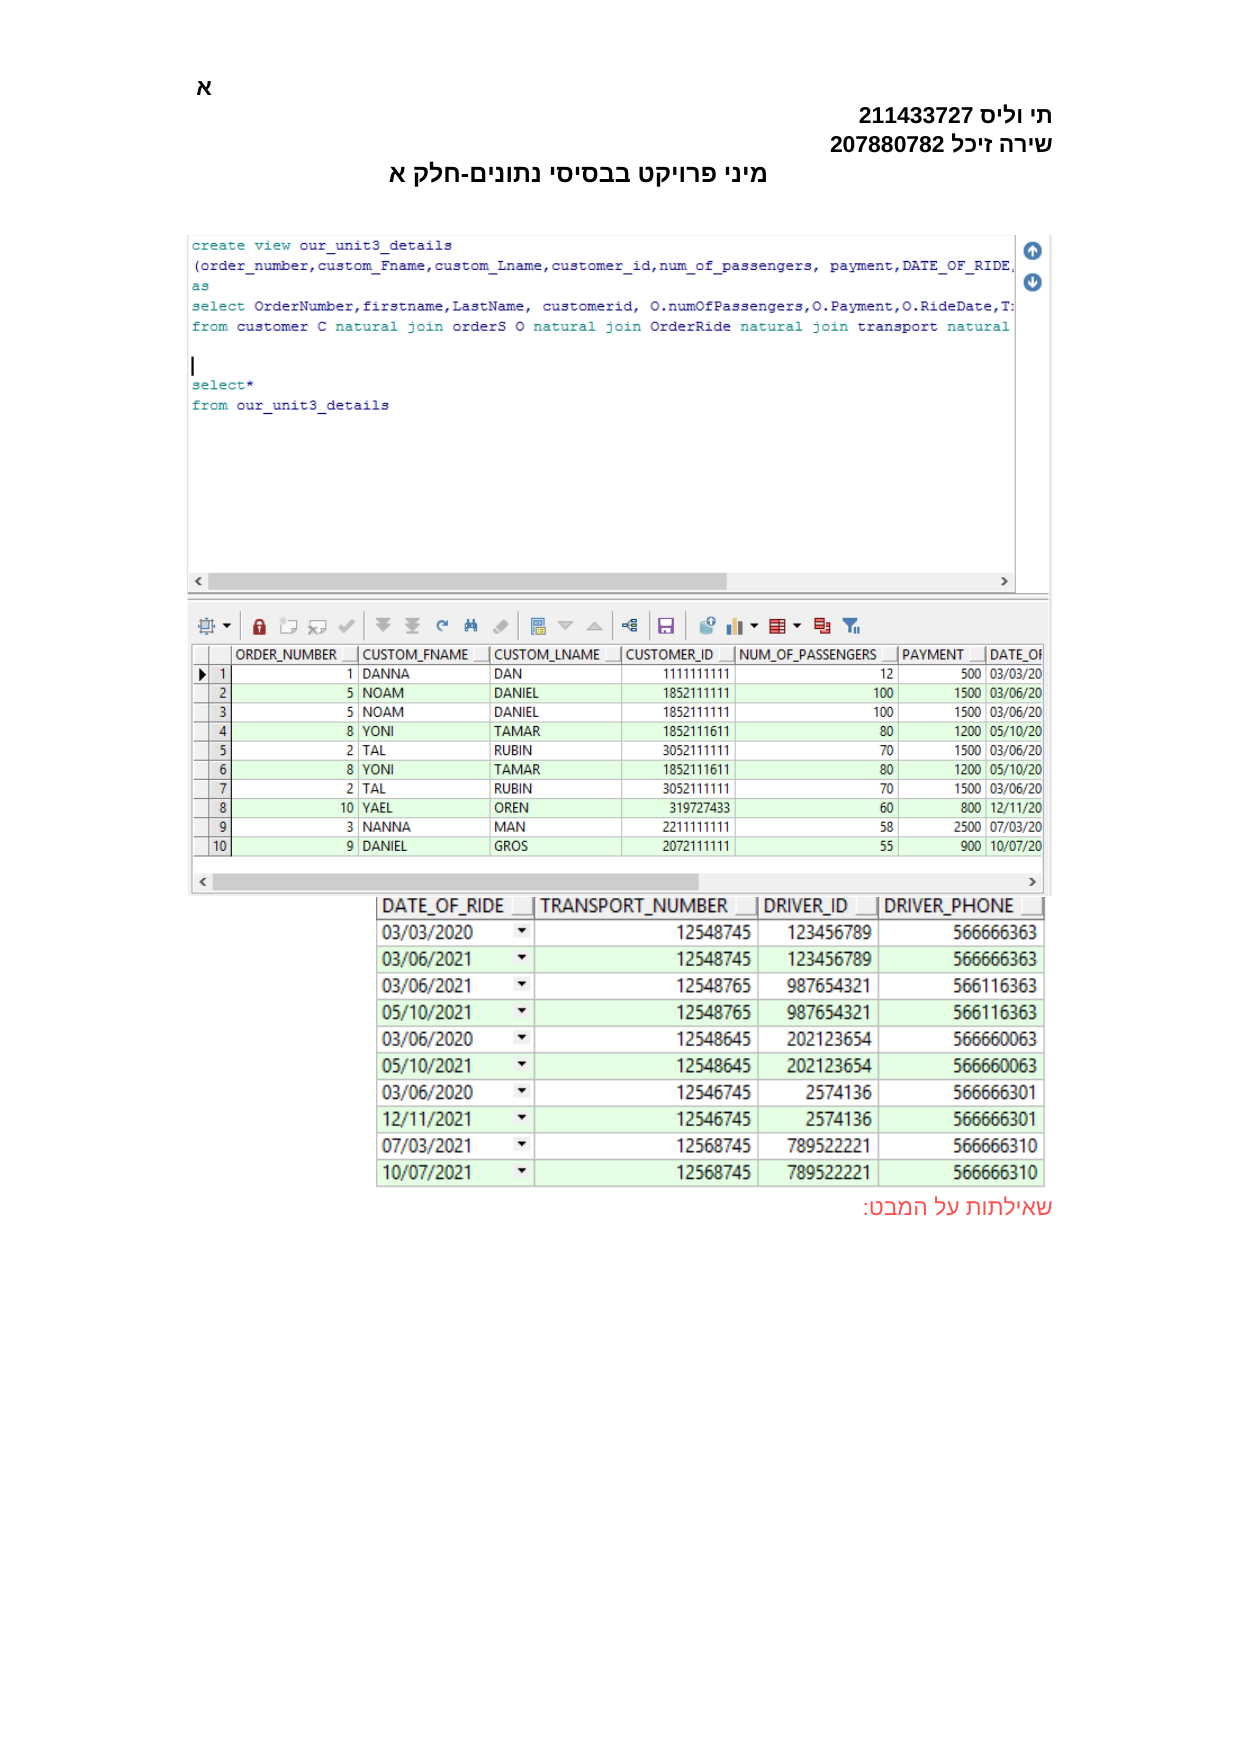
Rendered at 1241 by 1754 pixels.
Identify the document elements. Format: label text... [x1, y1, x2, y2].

picture [376, 897, 1053, 1192]
picture [187, 235, 1053, 896]
